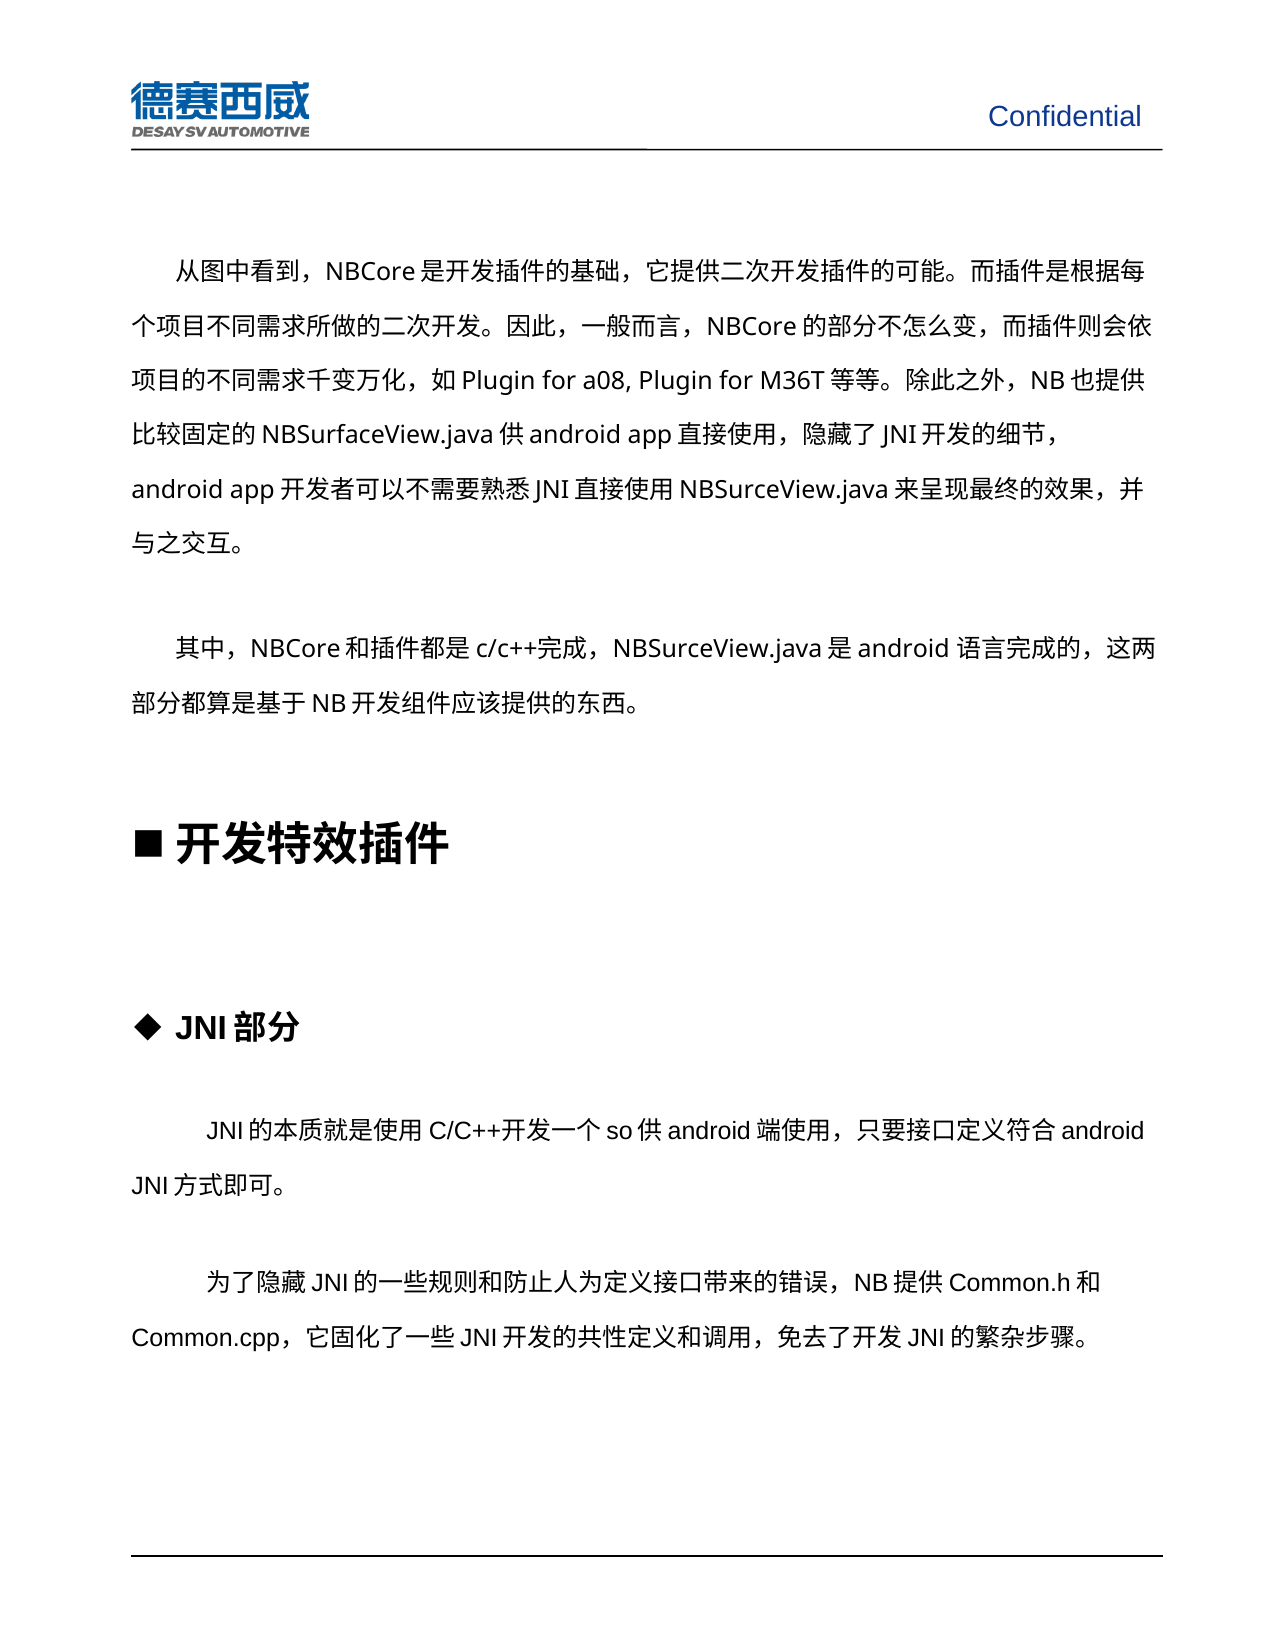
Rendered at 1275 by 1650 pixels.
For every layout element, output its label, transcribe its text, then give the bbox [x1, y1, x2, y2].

text 从图中看到，NBCore是开发插件的基础，它提供二次开发插件的可能。而插件是根据每个项目不同需求所做的二次开发。因此，一般而言，NBCore的部分不怎么变，而插件则会依项目的不同需求千变万化，如Plugin for a08, Plugin for M36T等等。除此之外，NB也提供比较固定的NBSurfaceView.java供android app直接使用，隐藏了JNI开发的细节，android app开发者可以不需要熟悉JNI直接使用NBSurceView.java来呈现最终的效果，并与之交互。 [131, 252, 1162, 560]
text 其中，NBCore和插件都是c/c++完成，NBSurceView.java是android 语言完成的，这两部分都算是基于NB开发组件应该提供的东西。 [131, 629, 1162, 719]
text JNI的本质就是使用C/C++开发一个so供android端使用，只要接口定义符合android JNI方式即可。 [131, 1111, 1162, 1201]
subtitle JNI部分 [131, 1001, 1162, 1049]
text 为了隐藏JNI的一些规则和防止人为定义接口带来的错误，NB提供Common.h和Common.cpp，它固化了一些JNI开发的共性定义和调用，免去了开发JNI的繁杂步骤。 [131, 1263, 1162, 1353]
subtitle 开发特效插件 [131, 807, 1162, 873]
picture [131, 81, 310, 137]
